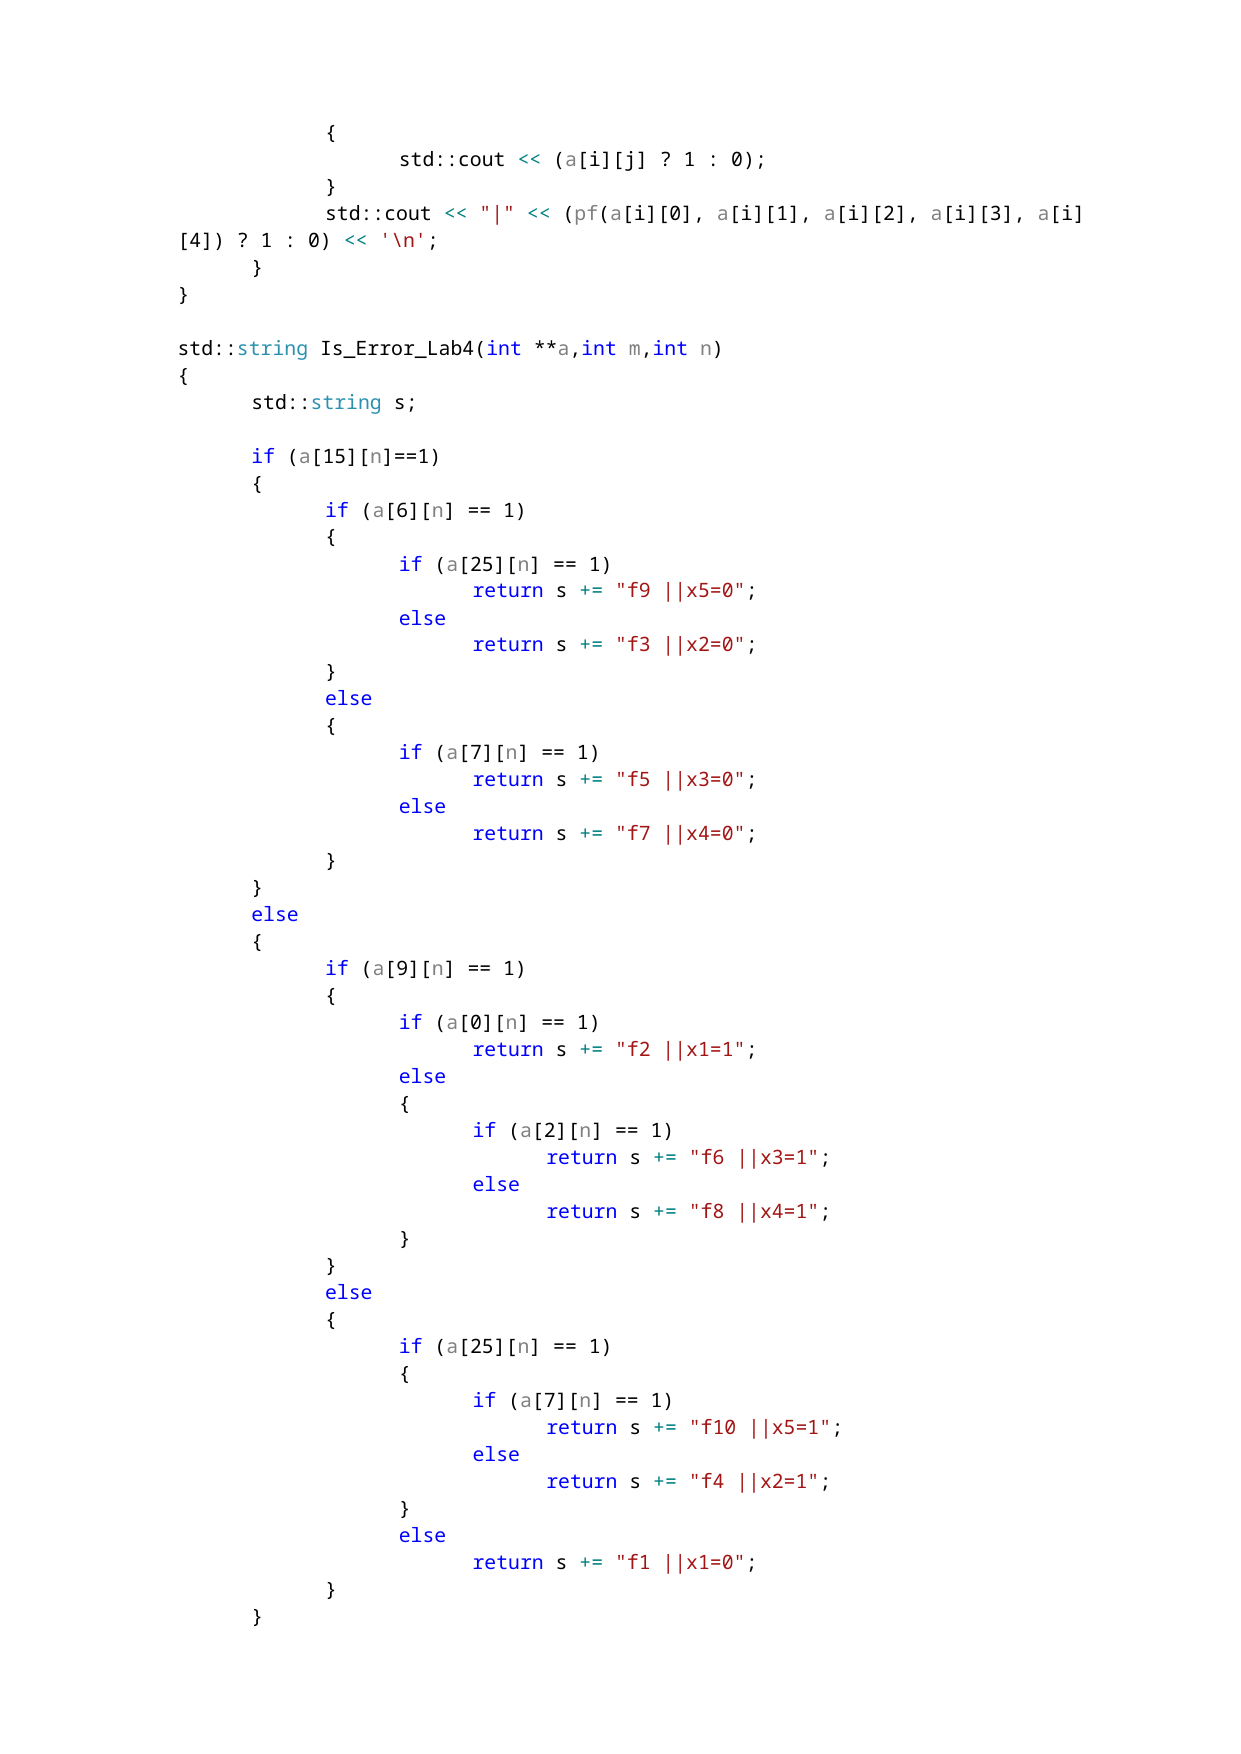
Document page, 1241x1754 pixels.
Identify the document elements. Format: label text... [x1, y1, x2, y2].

text } [177, 172, 1152, 199]
text return s += "f2 ||x1=1"; [177, 1035, 1152, 1062]
text } [177, 873, 1152, 901]
text else [177, 793, 1152, 819]
text std::string Is_Error_Lab4(int **a,int m,int n) [177, 334, 1152, 361]
text else [177, 1278, 1152, 1305]
text else [177, 1521, 1152, 1548]
text { [177, 981, 1152, 1008]
text } [177, 658, 1152, 685]
text return s += "f5 ||x3=0"; [177, 766, 1152, 793]
text { [177, 712, 1152, 739]
text if (a[15][n]==1) [177, 442, 1152, 469]
text { [177, 1305, 1152, 1332]
text if (a[6][n] == 1) [177, 496, 1152, 523]
text if (a[7][n] == 1) [177, 739, 1152, 766]
text { [177, 927, 1152, 954]
text else [177, 685, 1152, 712]
text else [177, 1062, 1152, 1089]
text else [177, 604, 1152, 631]
text } [177, 280, 1152, 307]
text if (a[2][n] == 1) [177, 1116, 1152, 1143]
text std::cout << "|" << (pf(a[i][0], a[i][1], a[i][2], a[i][3], a[i][4]) ? 1 : 0) << '\n'; [177, 199, 1152, 253]
text { [177, 469, 1152, 496]
text { [177, 1089, 1152, 1116]
text } [177, 847, 1152, 873]
text if (a[25][n] == 1) [177, 1332, 1152, 1359]
text std::string s; [177, 388, 1152, 415]
text return s += "f7 ||x4=0"; [177, 819, 1152, 847]
text if (a[25][n] == 1) [177, 550, 1152, 577]
text } [177, 1251, 1152, 1278]
text if (a[7][n] == 1) [177, 1386, 1152, 1413]
text { [177, 1359, 1152, 1386]
text } [177, 1494, 1152, 1521]
text return s += "f4 ||x2=1"; [177, 1467, 1152, 1494]
text return s += "f6 ||x3=1"; [177, 1143, 1152, 1170]
text { [177, 118, 1152, 145]
text } [177, 1224, 1152, 1251]
text } [177, 1602, 1152, 1629]
text else [177, 1440, 1152, 1467]
text return s += "f3 ||x2=0"; [177, 631, 1152, 658]
text return s += "f8 ||x4=1"; [177, 1197, 1152, 1224]
text return s += "f10 ||x5=1"; [177, 1413, 1152, 1440]
text if (a[0][n] == 1) [177, 1008, 1152, 1035]
text else [177, 901, 1152, 927]
text std::cout << (a[i][j] ? 1 : 0); [177, 145, 1152, 172]
text else [177, 1170, 1152, 1197]
text } [177, 253, 1152, 280]
text return s += "f9 ||x5=0"; [177, 577, 1152, 604]
text { [177, 361, 1152, 388]
text } [177, 1575, 1152, 1602]
text return s += "f1 ||x1=0"; [177, 1548, 1152, 1575]
text if (a[9][n] == 1) [177, 954, 1152, 981]
text { [177, 523, 1152, 550]
